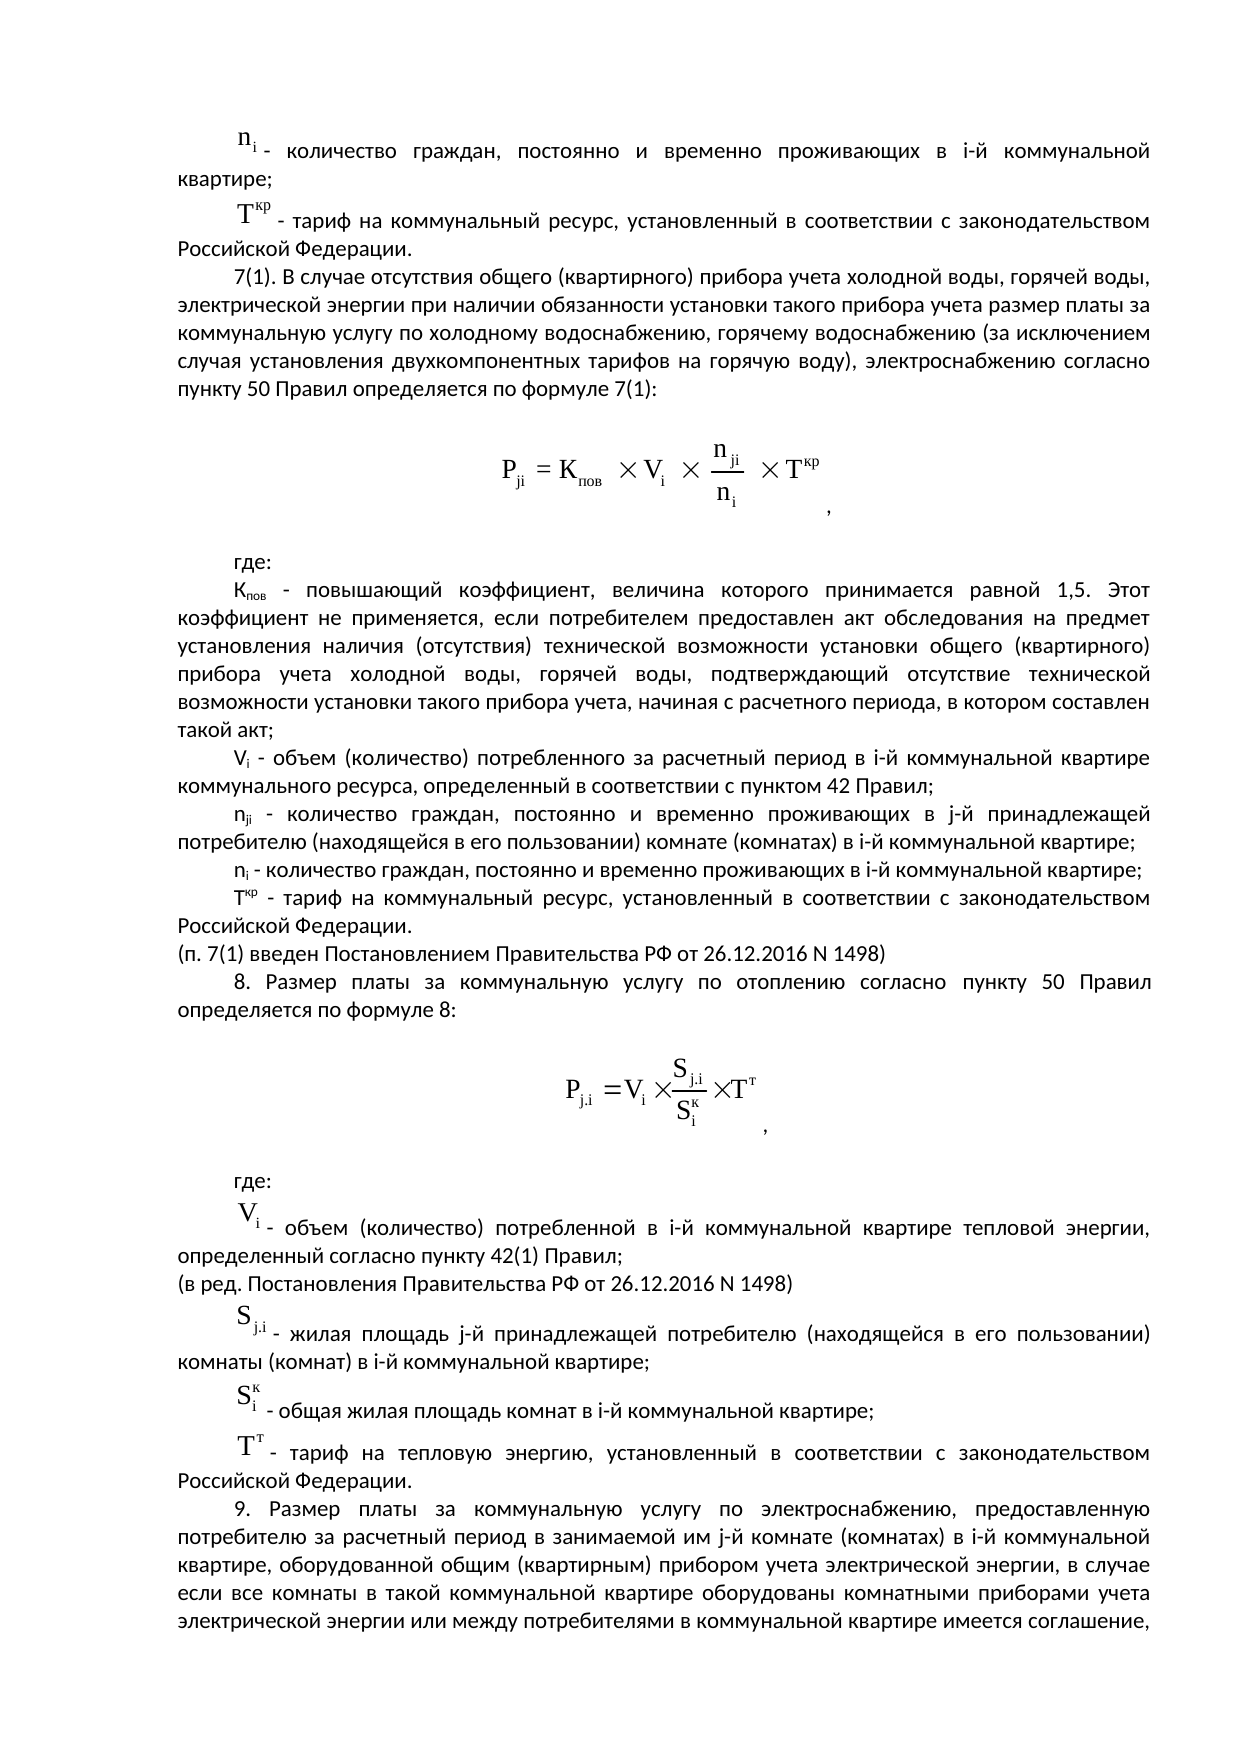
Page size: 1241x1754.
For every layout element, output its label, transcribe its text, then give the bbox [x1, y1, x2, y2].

text 8. Размер платы за коммунальную услугу по отоплению согласно пункту 50 Правил определяется по формуле 8: [177, 967, 1152, 1023]
text 7(1). В случае отсутствия общего (квартирного) прибора учета холодной воды, горячей воды, электрической энергии при наличии обязанности установки такого прибора учета размер платы за коммунальную услугу по холодному водоснабжению, горячему водоснабжению (за исключением случая установления двухкомпонентных тарифов на горячую воду), электроснабжению согласно пункту 50 Правил определяется по формуле 7(1): [177, 262, 1152, 402]
text (в ред. Постановления Правительства РФ от 26.12.2016 N 1498) [177, 1269, 1152, 1297]
text - тариф на тепловую энергию, установленный в соответствии с законодательством Российской Федерации. [177, 1424, 1152, 1494]
text nji - количество граждан, постоянно и временно проживающих в j-й принадлежащей потребителю (находящейся в его пользовании) комнате (комнатах) в i-й коммунальной квартире; [177, 799, 1152, 855]
text где: [177, 547, 1152, 575]
text - количество граждан, постоянно и временно проживающих в i-й коммунальной квартире; [177, 118, 1152, 193]
text где: [177, 1167, 1152, 1195]
text Кпов - повышающий коэффициент, величина которого принимается равной 1,5. Этот коэффициент не применяется, если потребителем предоставлен акт обследования на предмет установления наличия (отсутствия) технической возможности установки общего (квартирного) прибора учета холодной воды, горячей воды, подтверждающий отсутствие технической возможности установки такого прибора учета, начиная с расчетного периода, в котором составлен такой акт; [177, 575, 1152, 743]
text Ткр - тариф на коммунальный ресурс, установленный в соответствии с законодательством Российской Федерации. [177, 883, 1152, 939]
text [177, 1494, 1152, 1634]
text - общая жилая площадь комнат в i-й коммунальной квартире; [177, 1375, 1152, 1424]
text , [177, 431, 1152, 519]
text Vi - объем (количество) потребленного за расчетный период в i-й коммунальной квартире коммунального ресурса, определенный в соответствии с пунктом 42 Правил; [177, 743, 1152, 799]
text ni - количество граждан, постоянно и временно проживающих в i-й коммунальной квартире; [177, 855, 1152, 883]
text - объем (количество) потребленной в i-й коммунальной квартире тепловой энергии, определенный согласно пункту 42(1) Правил; [177, 1195, 1152, 1269]
text (п. 7(1) введен Постановлением Правительства РФ от 26.12.2016 N 1498) [177, 939, 1152, 967]
text , [177, 1052, 1152, 1139]
text - жилая площадь j-й принадлежащей потребителю (находящейся в его пользовании) комнаты (комнат) в i-й коммунальной квартире; [177, 1297, 1152, 1375]
text - тариф на коммунальный ресурс, установленный в соответствии с законодательством Российской Федерации. [177, 193, 1152, 262]
